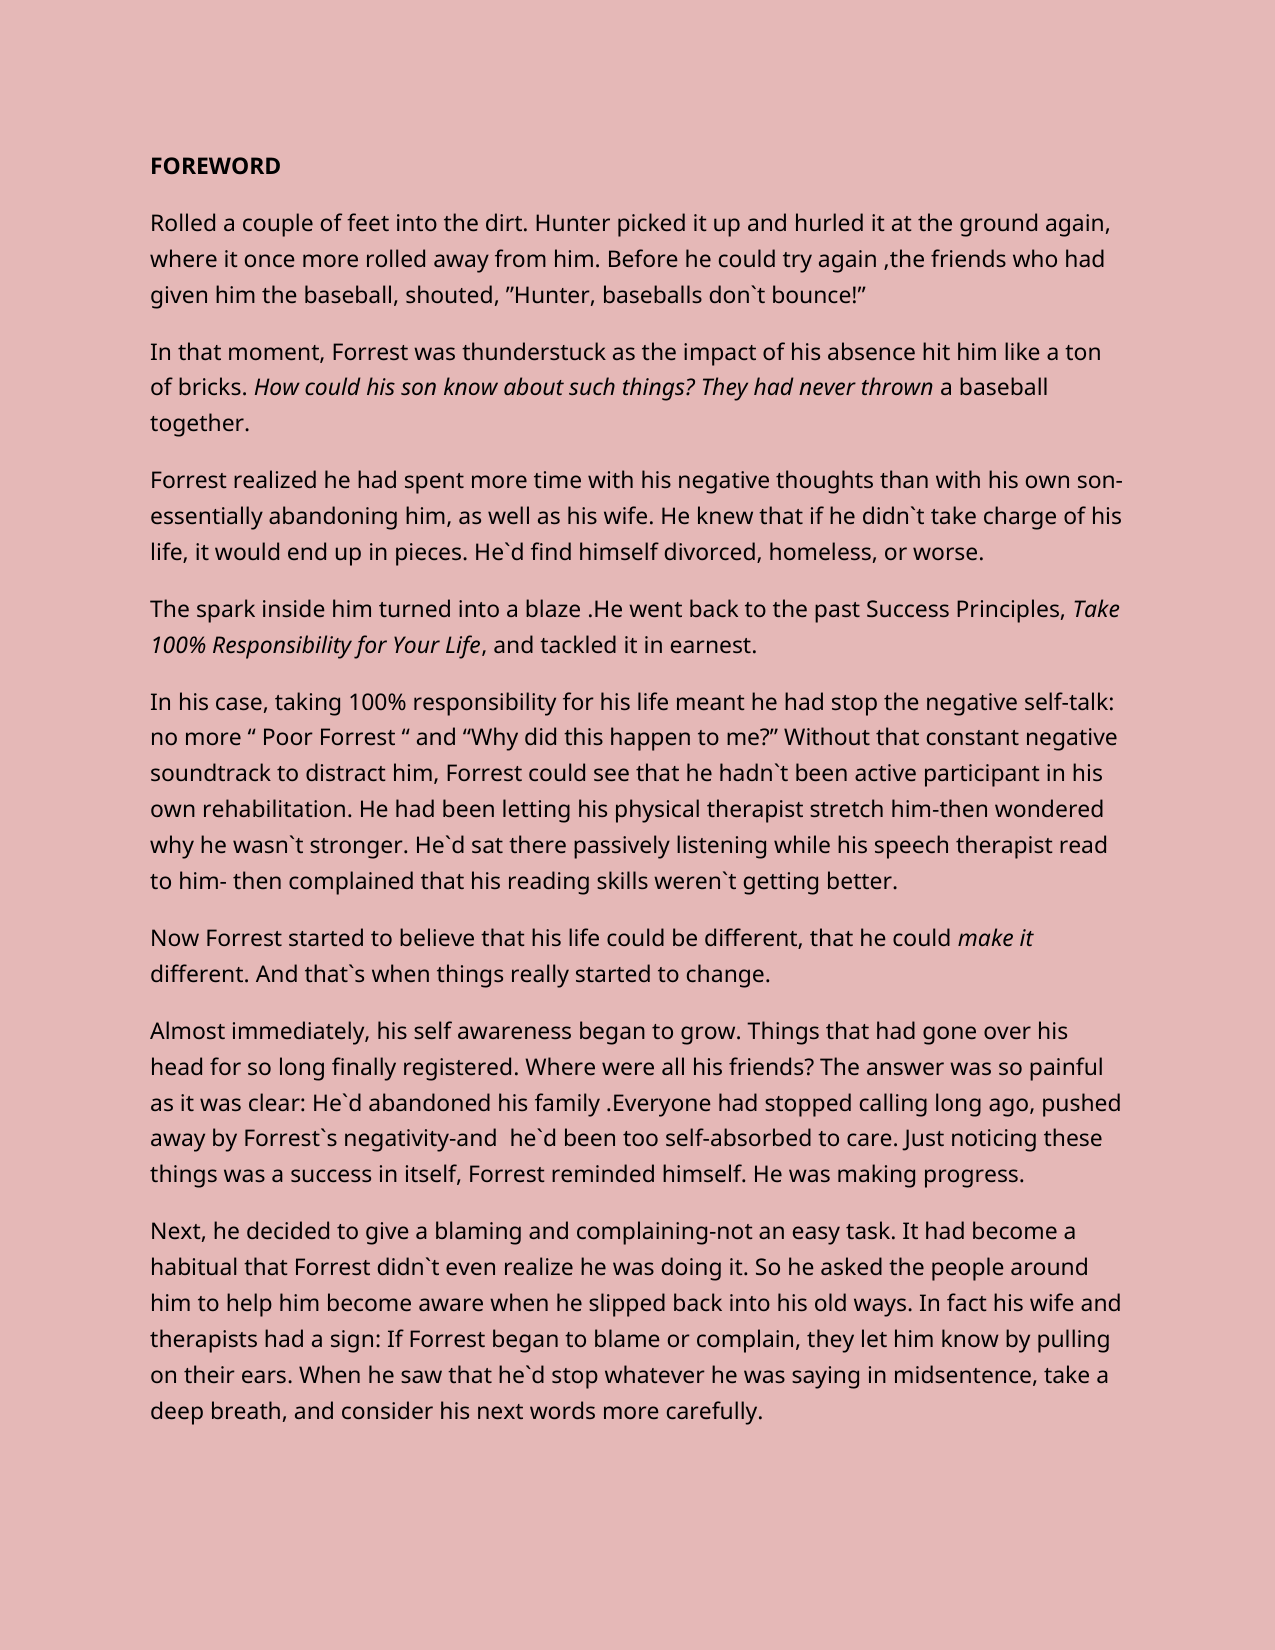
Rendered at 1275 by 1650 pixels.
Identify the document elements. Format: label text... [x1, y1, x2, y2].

text In his case, taking 100% responsibility for his life meant he had stop the negative self-talk: no more “ Poor Forrest “ and “Why did this happen to me?” Without that constant negative soundtrack to distract him, Forrest could see that he hadn`t been active participant in his own rehabilitation. He had been letting his physical therapist stretch him-then wondered why he wasn`t stronger. He`d sat there passively listening while his speech therapist read to him- then complained that his reading skills weren`t getting better. [150, 685, 1125, 896]
text FOREWORD [150, 150, 1125, 181]
text Rolled a couple of feet into the dirt. Hunter picked it up and hurled it at the ground again, where it once more rolled away from him. Before he could try again ,the friends who had given him the baseball, shouted, ”Hunter, baseballs don`t bounce!” [150, 207, 1125, 310]
text The spark inside him turned into a blaze .He went back to the past Success Principles, Take 100% Responsibility for Your Life, and tackled it in earnest. [150, 593, 1125, 660]
text Now Forrest started to believe that his life could be different, that he could make it different. And that`s when things really started to change. [150, 922, 1125, 989]
text Forrest realized he had spent more time with his negative thoughts than with his own son-essentially abandoning him, as well as his wife. He knew that if he didn`t take charge of his life, it would end up in pieces. He`d find himself divorced, homeless, or worse. [150, 464, 1125, 567]
text In that moment, Forrest was thunderstuck as the impact of his absence hit him like a ton of bricks. How could his son know about such things? They had never thrown a baseball together. [150, 335, 1125, 438]
text Next, he decided to give a blaming and complaining-not an easy task. It had become a habitual that Forrest didn`t even realize he was doing it. So he asked the people around him to help him become aware when he slipped back into his old ways. In fact his wife and therapists had a sign: If Forrest began to blame or complain, they let him know by pulling on their ears. When he saw that he`d stop whatever he was saying in midsentence, take a deep breath, and consider his next words more carefully. [150, 1215, 1125, 1426]
text Almost immediately, his self awareness began to grow. Things that had gone over his head for so long finally registered. Where were all his friends? The answer was so painful as it was clear: He`d abandoned his family .Everyone had stopped calling long ago, pushed away by Forrest`s negativity-and he`d been too self-absorbed to care. Just noticing these things was a success in itself, Forrest reminded himself. He was making progress. [150, 1014, 1125, 1189]
